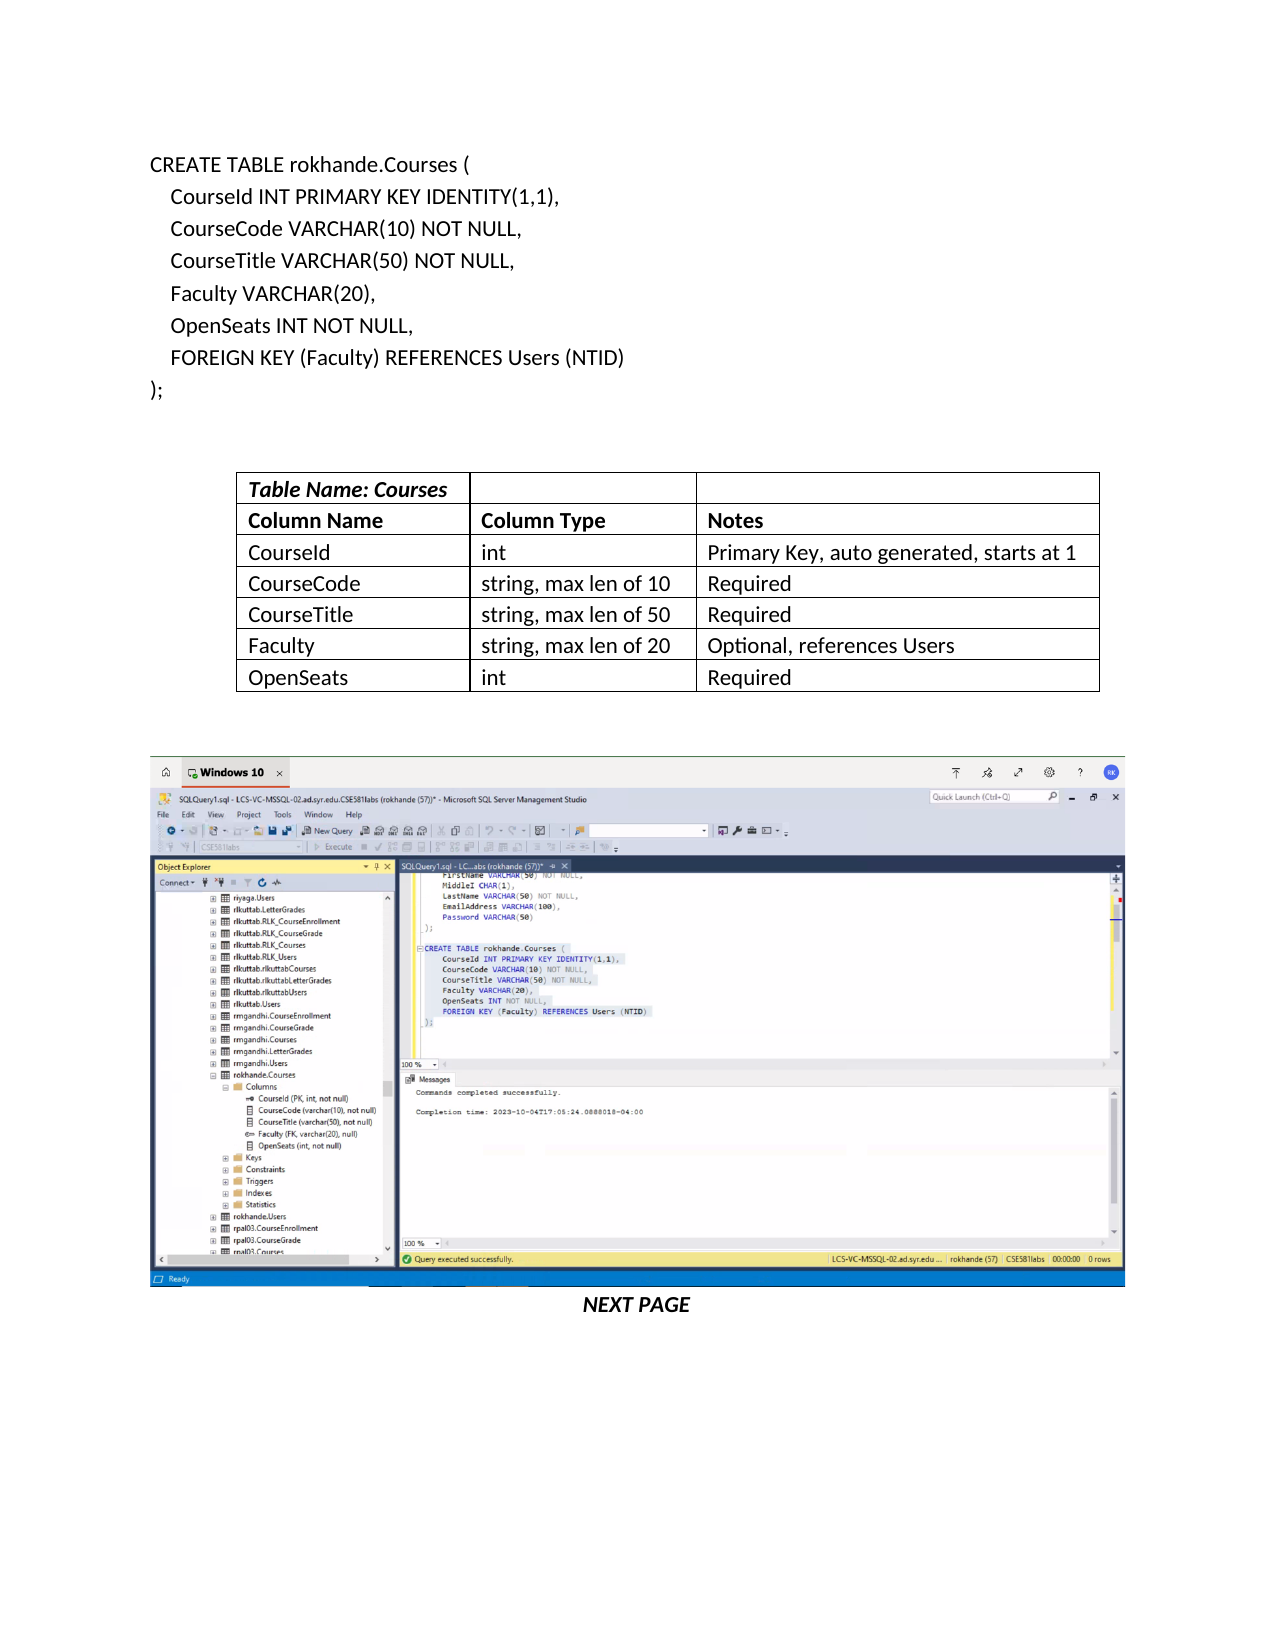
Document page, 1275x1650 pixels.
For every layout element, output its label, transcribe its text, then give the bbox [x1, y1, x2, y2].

table_header [471, 473, 696, 503]
table_cell string, max len of 10 [471, 567, 696, 597]
table_cell Column Type [471, 504, 696, 534]
text CourseCode VARCHAR(10) NOT NULL, [150, 214, 1125, 242]
table_cell int [471, 660, 696, 691]
table_cell Required [697, 660, 1099, 691]
table_cell CourseId [237, 535, 469, 566]
table_cell Required [697, 598, 1099, 628]
table_cell string, max len of 50 [471, 598, 696, 628]
table_cell string, max len of 20 [471, 629, 696, 659]
text CourseId INT PRIMARY KEY IDENTITY(1,1), [150, 182, 1125, 210]
table_header Table Name: Courses [237, 473, 469, 503]
table_cell Primary Key, auto generated, starts at 1 [697, 535, 1099, 566]
table_cell OpenSeats [237, 660, 469, 691]
text NEXT PAGE [150, 1291, 1125, 1319]
table_cell Faculty [237, 629, 469, 659]
table_cell int [471, 535, 696, 566]
table_header [697, 473, 1099, 503]
text Faculty VARCHAR(20), [150, 279, 1125, 307]
table_cell CourseTitle [237, 598, 469, 628]
table_cell Column Name [237, 504, 469, 534]
text FOREIGN KEY (Faculty) REFERENCES Users (NTID) [150, 343, 1125, 371]
table_cell Required [697, 567, 1099, 597]
text OpenSeats INT NOT NULL, [150, 311, 1125, 339]
text CREATE TABLE rokhande.Courses ( [150, 150, 1125, 178]
text ); [150, 375, 1125, 403]
picture [150, 756, 1125, 1287]
table_cell CourseCode [237, 567, 469, 597]
table_cell Optional, references Users [697, 629, 1099, 659]
table_cell Notes [697, 504, 1099, 534]
text CourseTitle VARCHAR(50) NOT NULL, [150, 247, 1125, 274]
